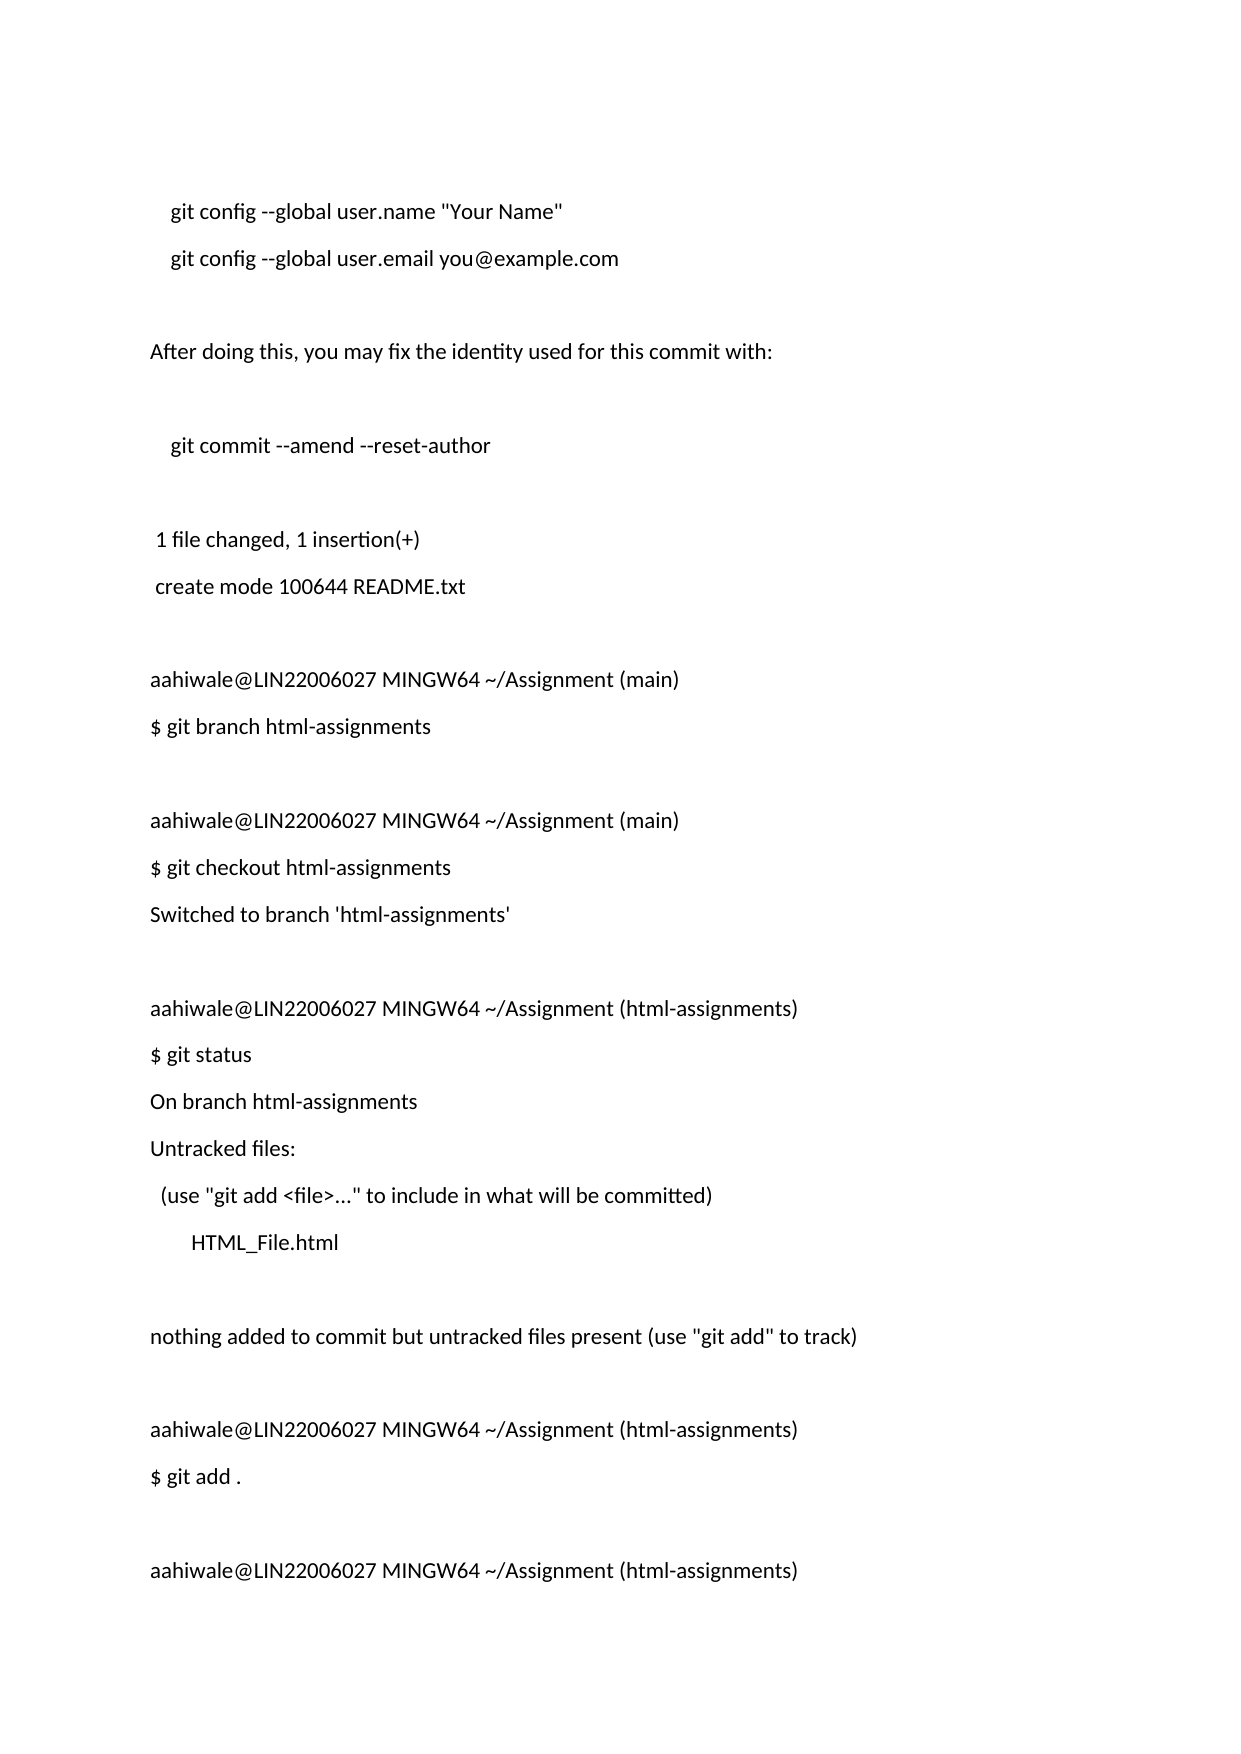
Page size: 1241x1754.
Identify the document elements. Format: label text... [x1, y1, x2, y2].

text HTML_File.html [150, 1228, 1090, 1256]
text git commit --amend --reset-author [150, 431, 1090, 459]
text git config --global user.email you@example.com [150, 244, 1090, 272]
text aahiwale@LIN22006027 MINGW64 ~/Assignment (main) [150, 806, 1090, 834]
text $ git checkout html-assignments [150, 853, 1090, 881]
text git config --global user.name "Your Name" [150, 197, 1090, 225]
text Untracked files: [150, 1134, 1090, 1162]
text On branch html-assignments [150, 1087, 1090, 1116]
text 1 file changed, 1 insertion(+) [150, 525, 1090, 553]
text After doing this, you may fix the identity used for this commit with: [150, 337, 1090, 366]
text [150, 1416, 1090, 1444]
text aahiwale@LIN22006027 MINGW64 ~/Assignment (html-assignments) [150, 994, 1090, 1022]
text $ git branch html-assignments [150, 712, 1090, 741]
text create mode 100644 README.txt [150, 572, 1090, 600]
text $ git add . [150, 1462, 1090, 1491]
text aahiwale@LIN22006027 MINGW64 ~/Assignment (main) [150, 666, 1090, 694]
text Switched to branch 'html-assignments' [150, 900, 1090, 928]
text (use "git add <file>..." to include in what will be committed) [150, 1181, 1090, 1209]
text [150, 1556, 1090, 1584]
text nothing added to commit but untracked files present (use "git add" to track) [150, 1322, 1090, 1350]
text $ git status [150, 1041, 1090, 1069]
